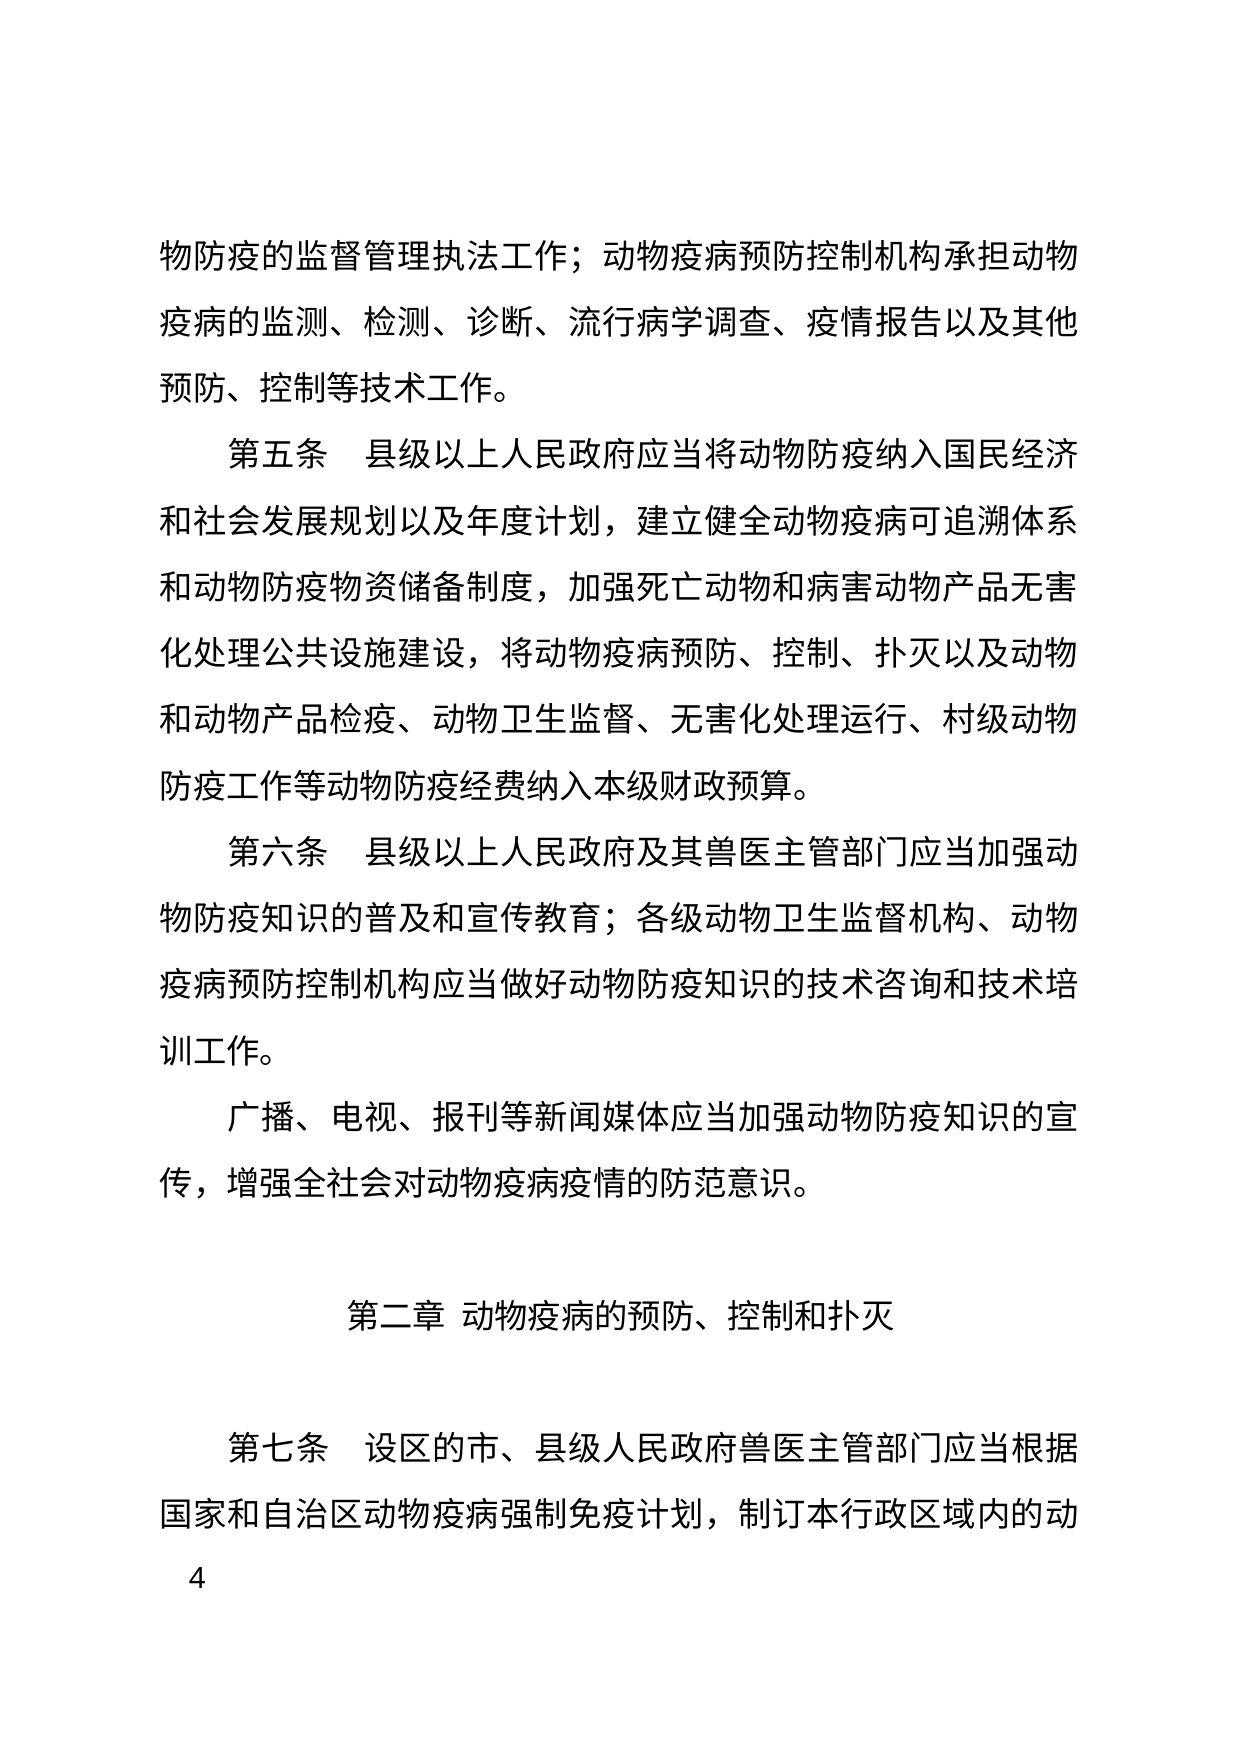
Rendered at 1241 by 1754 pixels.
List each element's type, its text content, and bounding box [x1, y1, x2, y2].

text 第六条 县级以上人民政府及其兽医主管部门应当加强动物防疫知识的普及和宣传教育；各级动物卫生监督机构、动物疫病预防控制机构应当做好动物防疫知识的技术咨询和技术培训工作。 [159, 817, 1081, 1082]
text 第二章 动物疫病的预防、控制和扑灭 [159, 1280, 1081, 1347]
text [159, 220, 1081, 419]
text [159, 1413, 1081, 1545]
text 第五条 县级以上人民政府应当将动物防疫纳入国民经济和社会发展规划以及年度计划，建立健全动物疫病可追溯体系和动物防疫物资储备制度，加强死亡动物和病害动物产品无害化处理公共设施建设，将动物疫病预防、控制、扑灭以及动物和动物产品检疫、动物卫生监督、无害化处理运行、村级动物防疫工作等动物防疫经费纳入本级财政预算。 [159, 419, 1081, 817]
text 广播、电视、报刊等新闻媒体应当加强动物防疫知识的宣传，增强全社会对动物疫病疫情的防范意识。 [159, 1082, 1081, 1214]
